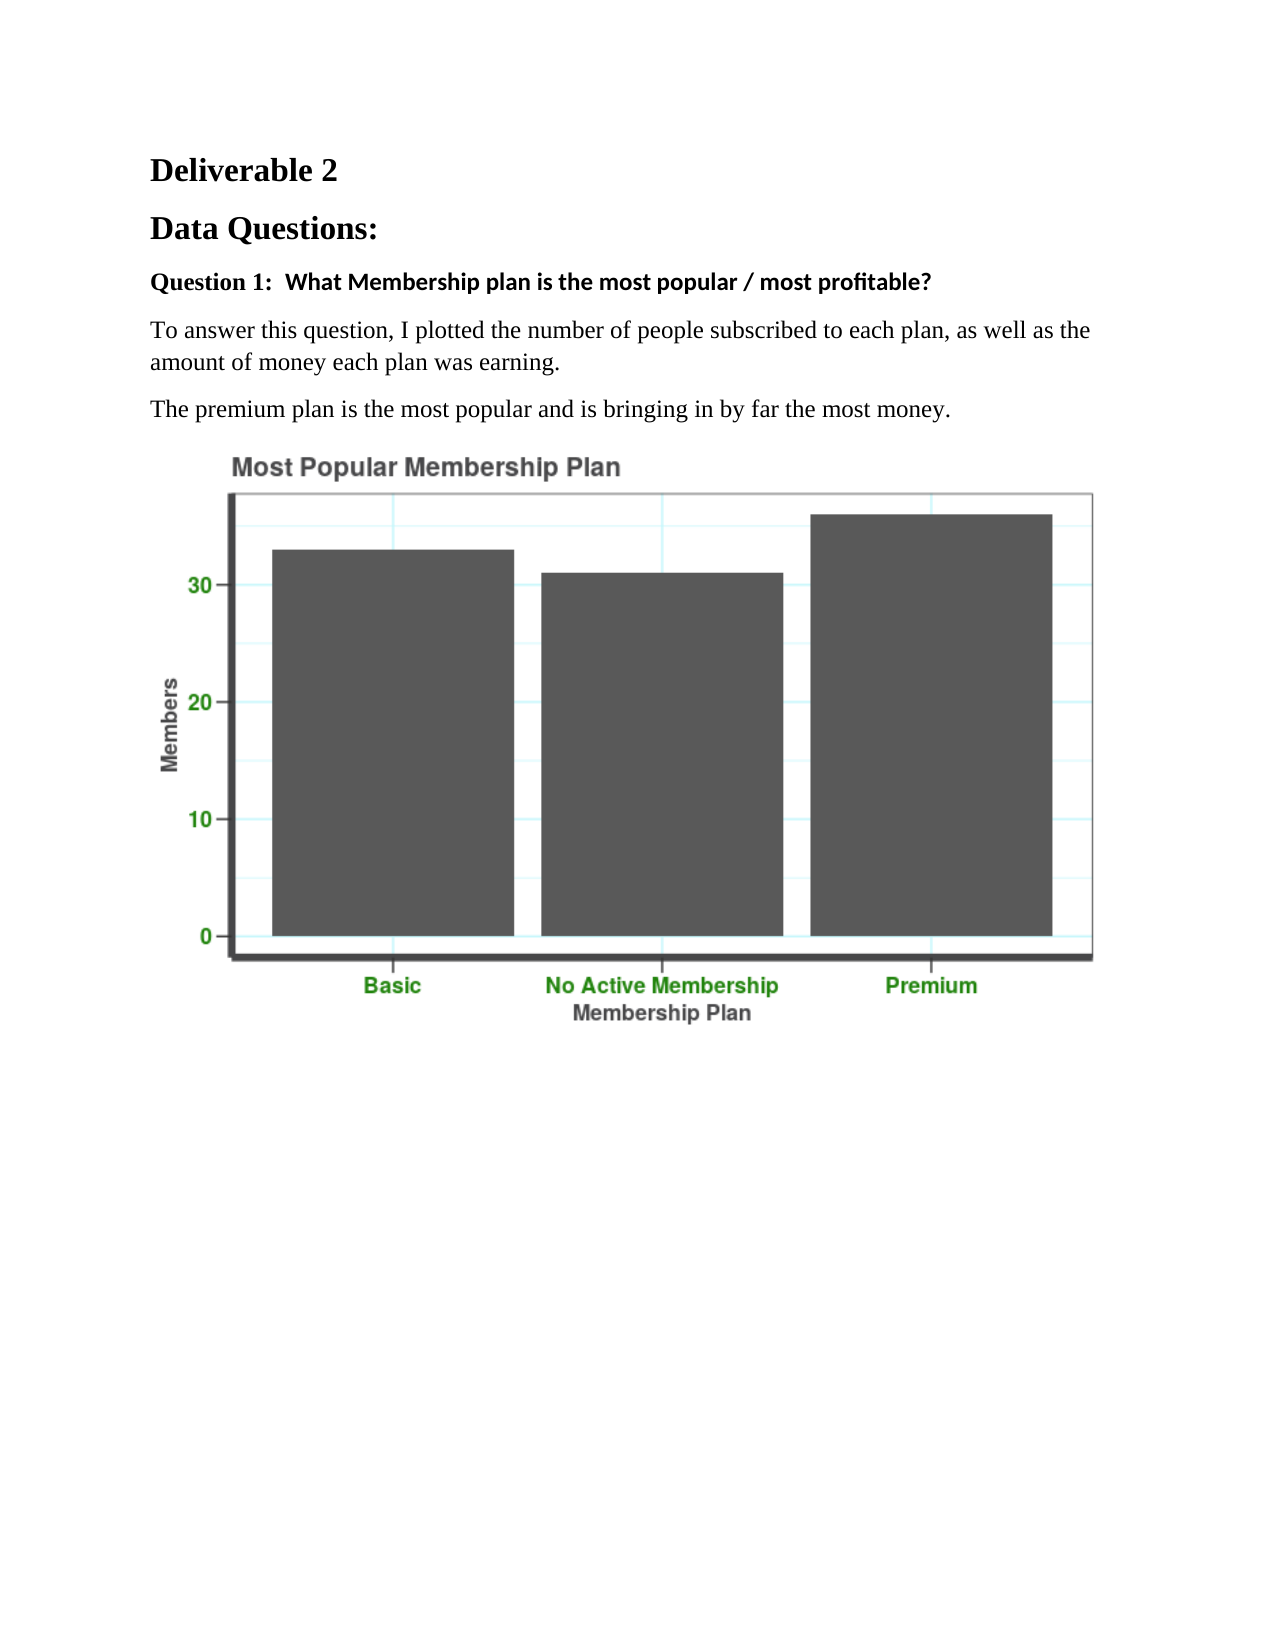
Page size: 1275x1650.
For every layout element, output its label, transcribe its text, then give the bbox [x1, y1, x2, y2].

text Question 1: What Membership plan is the most popular / most profitable? [150, 266, 1125, 297]
text Deliverable 2 [150, 150, 1125, 188]
text Data Questions: [150, 208, 1125, 246]
text To answer this question, I plotted the number of people subscribed to each plan, as well as the amount of money each plan was earning. [150, 316, 1125, 375]
text The premium plan is the most popular and is bringing in by far the most money. [150, 394, 1125, 423]
picture [150, 442, 1125, 1041]
